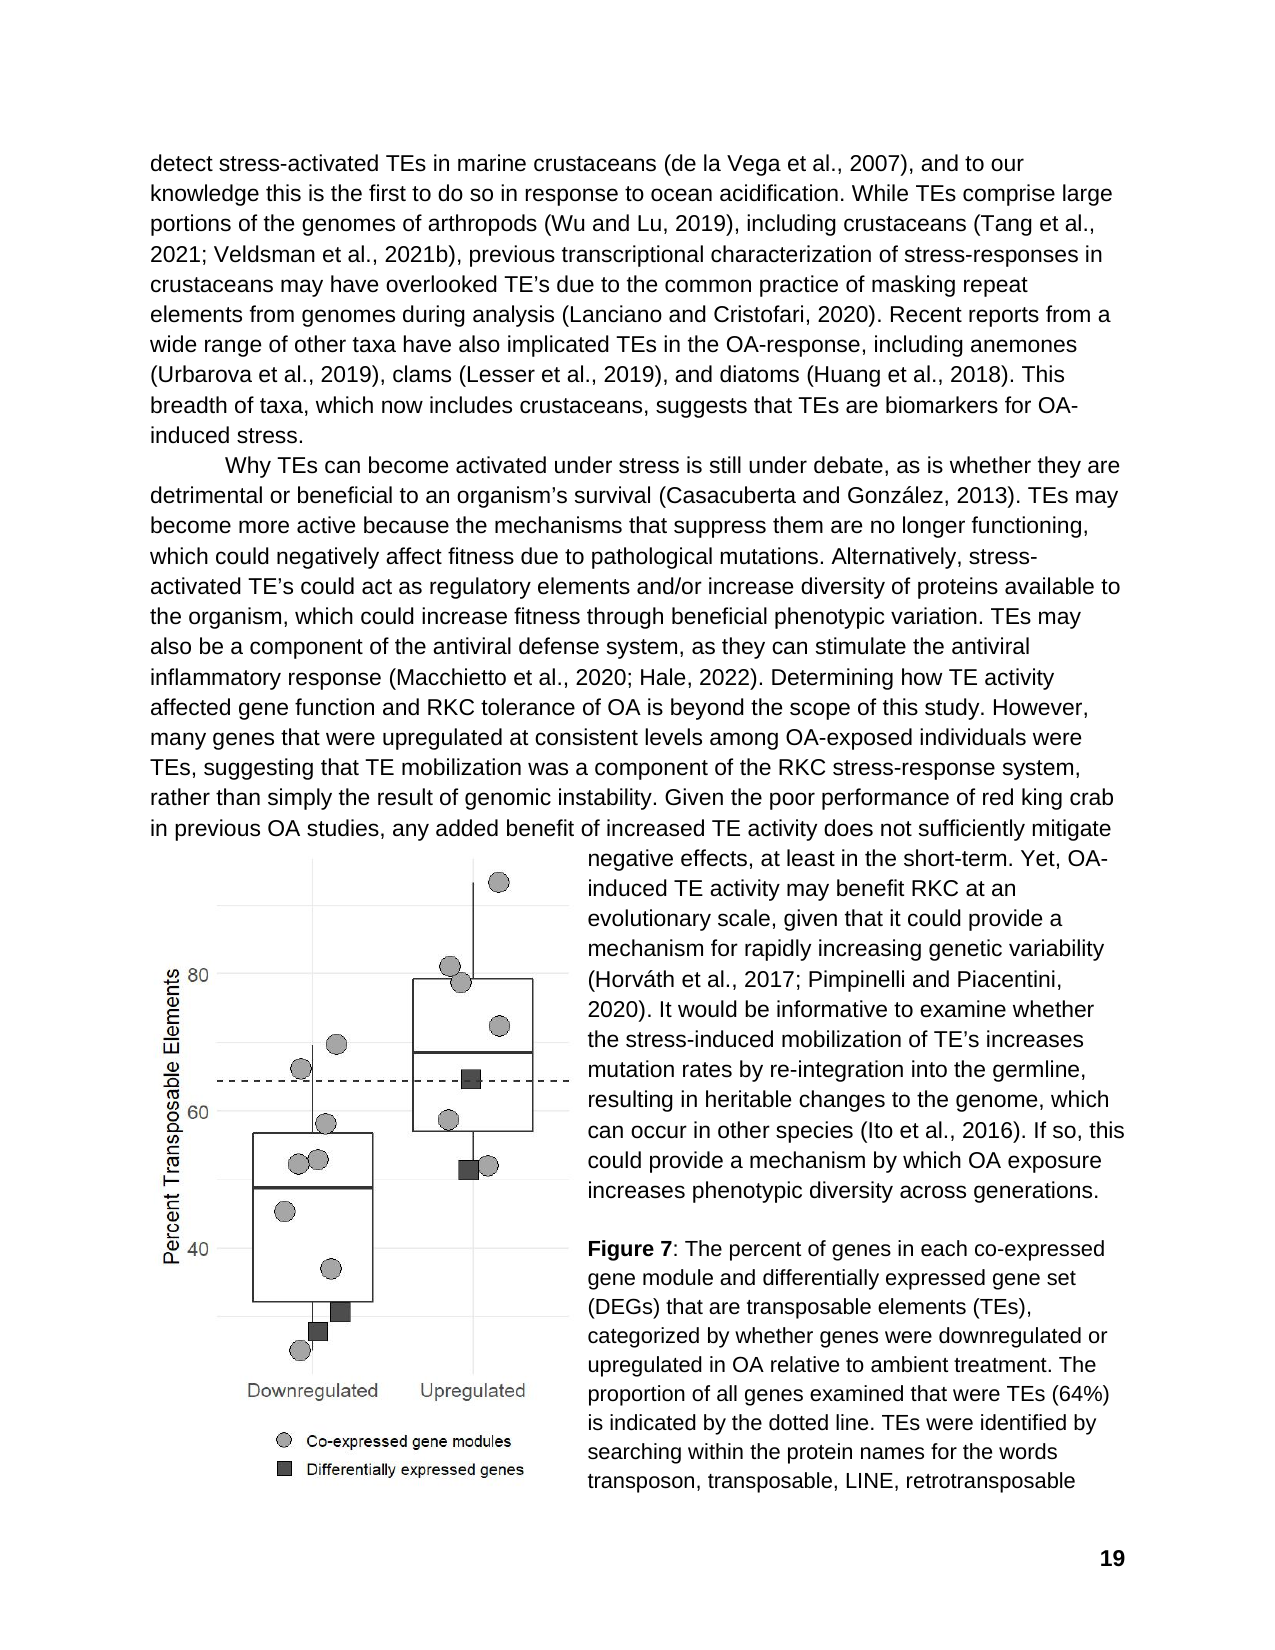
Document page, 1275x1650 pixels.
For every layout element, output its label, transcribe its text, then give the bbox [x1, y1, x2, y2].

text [150, 150, 1125, 448]
picture [153, 851, 578, 1498]
text Why TEs can become activated under stress is still under debate, as is whether they are detrimental or beneficial to an organism’s survival (Casacuberta and González, 2013). TEs may become more active because the mechanisms that suppress them are no longer functioning, which could negatively affect fitness due to pathological mutations. Alternatively, stress-activated TE’s could act as regulatory elements and/or increase diversity of proteins available to the organism, which could increase fitness through beneficial phenotypic variation. TEs may also be a component of the antiviral defense system, as they can stimulate the antiviral inflammatory response (Macchietto et al., 2020; Hale, 2022). Determining how TE activity affected gene function and RKC tolerance of OA is beyond the scope of this study. However, many genes that were upregulated at consistent levels among OA-exposed individuals were TEs, suggesting that TE mobilization was a component of the RKC stress-response system, rather than simply the result of genomic instability. Given the poor performance of red king crab in previous OA studies, any added benefit of increased TE activity does not sufficiently mitigate negative effects, at least in the short-term. Yet, OA-induced TE activity may benefit RKC at an evolutionary scale, given that it could provide a mechanism for rapidly increasing genetic variability (Horváth et al., 2017; Pimpinelli and Piacentini, 2020). It would be informative to examine whether the stress-induced mobilization of TE’s increases mutation rates by re-integration into the germline, resulting in heritable changes to the genome, which can occur in other species (Ito et al., 2016). If so, this could provide a mechanism by which OA exposure increases phenotypic diversity across generations. [150, 452, 1125, 1203]
